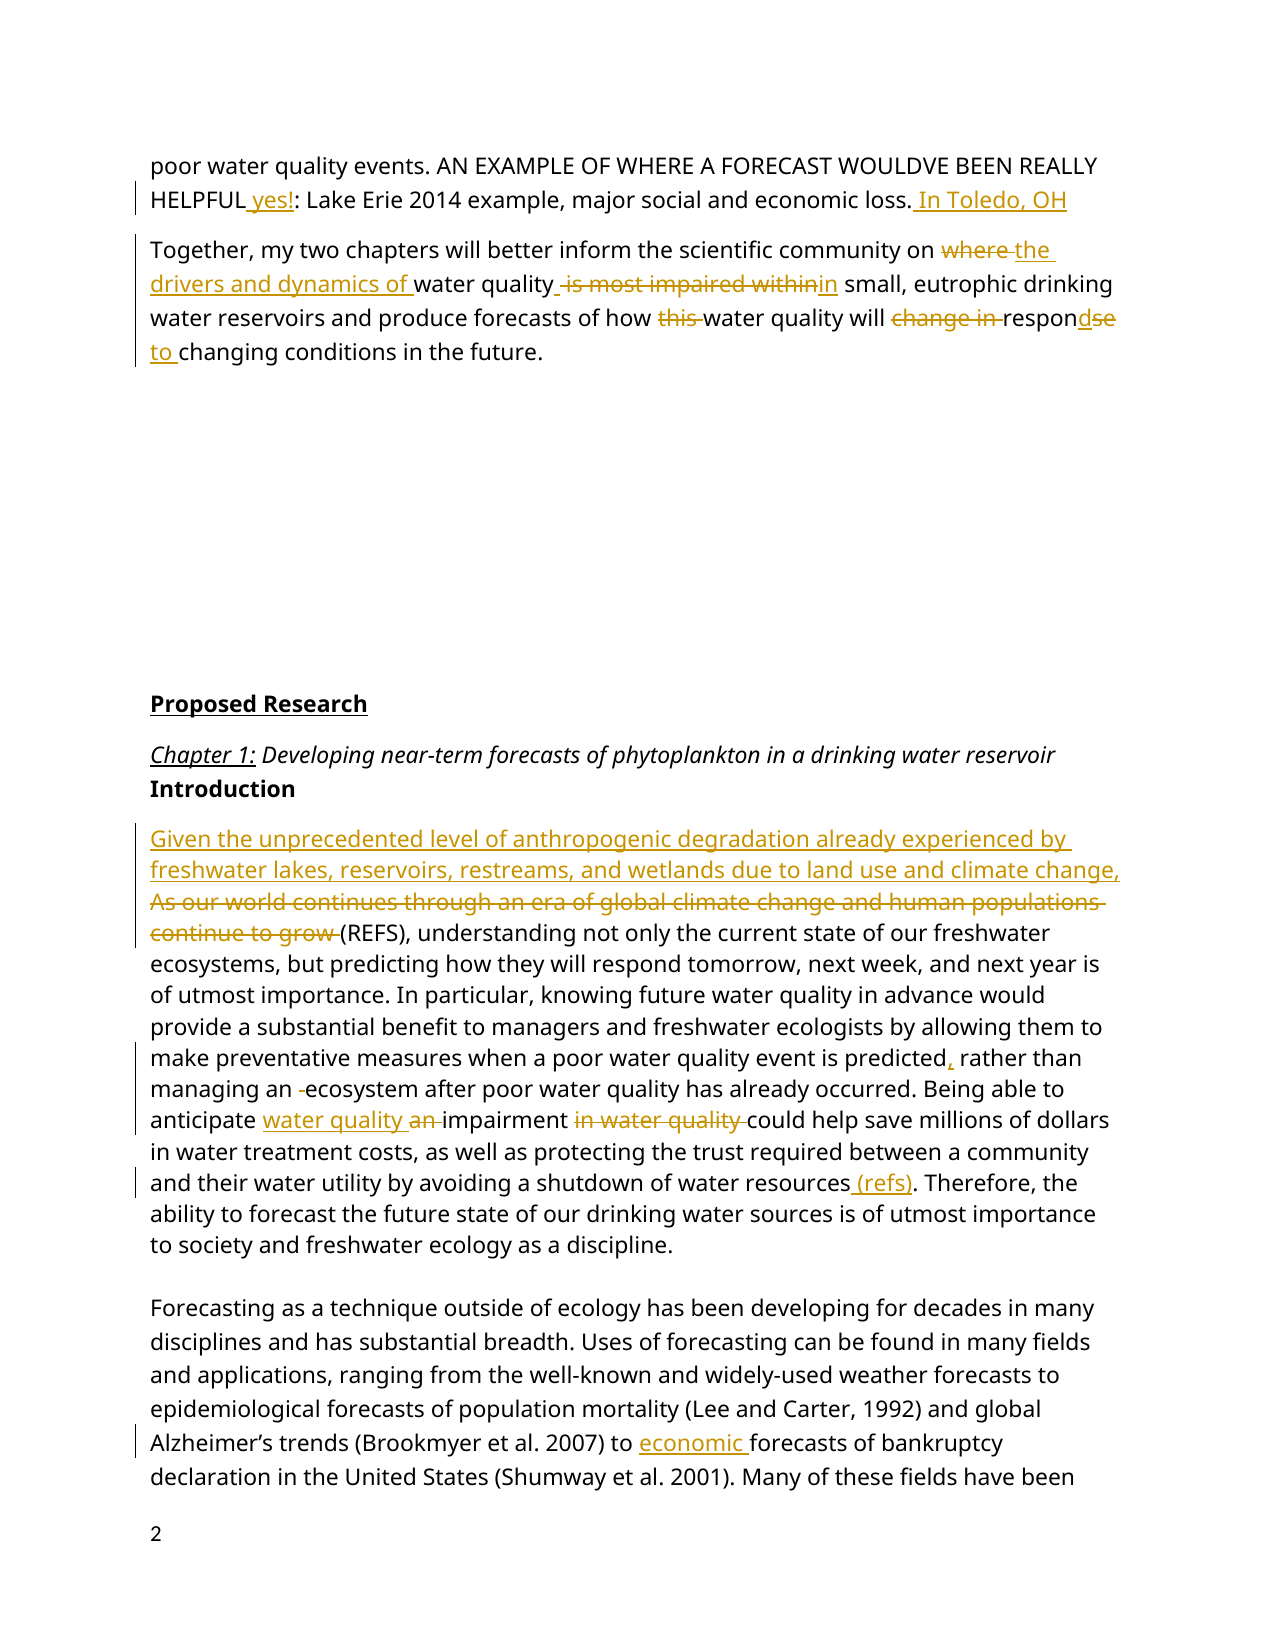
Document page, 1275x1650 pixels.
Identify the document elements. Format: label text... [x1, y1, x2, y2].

text Proposed Research [150, 688, 1125, 719]
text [150, 1292, 1125, 1492]
text Together, my two chapters will better inform the scientific community on water quality small, eutrophic drinking water reservoirs and produce forecasts of how water quality will respon changing conditions in the future. [150, 234, 1125, 367]
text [150, 150, 1125, 215]
text (REFS), understanding not only the current state of our freshwater ecosystems, but predicting how they will respond tomorrow, next week, and next year is of utmost importance. In particular, knowing future water quality in advance would provide a substantial benefit to managers and freshwater ecologists by allowing them to make preventative measures when a poor water quality event is predicted rather than managing an ecosystem after poor water quality has already occurred. Being able to anticipate impairment could help save millions of dollars in water treatment costs, as well as protecting the trust required between a community and their water utility by avoiding a shutdown of water resources. Therefore, the ability to forecast the future state of our drinking water sources is of utmost importance to society and freshwater ecology as a discipline. [150, 823, 1125, 1260]
text Chapter 1: Developing near-term forecasts of phytoplankton in a drinking water reservoir Introduction [150, 739, 1125, 804]
